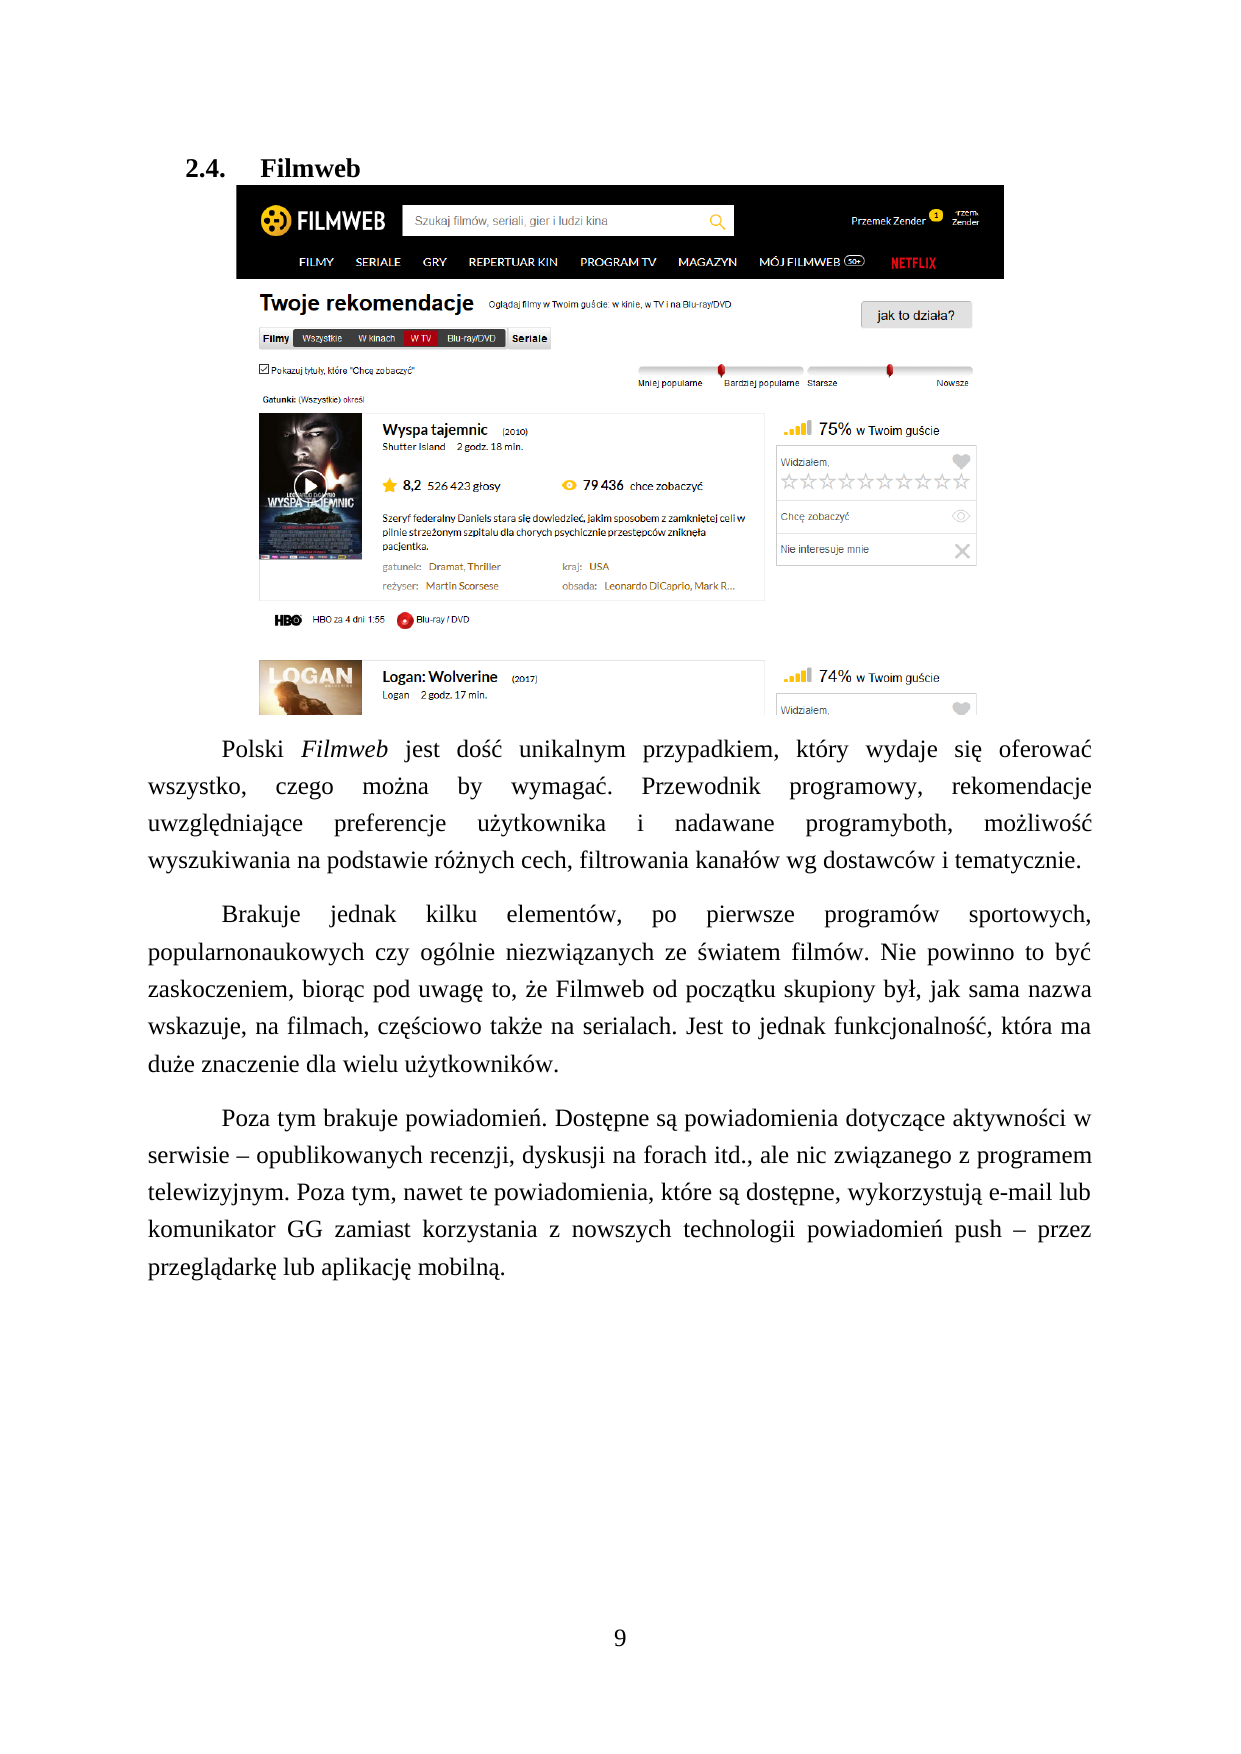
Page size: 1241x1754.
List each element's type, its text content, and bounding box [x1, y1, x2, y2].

text Brakuje jednak kilku elementów, po pierwsze programów sportowych, popularnonaukowych czy ogólnie niezwiązanych ze światem filmów. Nie powinno to być zaskoczeniem, biorąc pod uwagę to, że Filmweb od początku skupiony był, jak sama nazwa wskazuje, na filmach, częściowo także na serialach. Jest to jednak funkcjonalność, która ma duże znaczenie dla wielu użytkowników. [148, 899, 1093, 1077]
text Polski Filmweb jest dość unikalnym przypadkiem, który wydaje się oferować wszystko, czego można by wymagać. Przewodnik programowy, rekomendacje uwzględniające preferencje użytkownika i nadawane programyboth, możliwość wyszukiwania na podstawie różnych cech, filtrowania kanałów wg dostawców i tematycznie. [148, 734, 1093, 874]
text Poza tym brakuje powiadomień. Dostępne są powiadomienia dotyczące aktywności w serwisie – opublikowanych recenzji, dyskusji na forach itd., ale nic związanego z programem telewizyjnym. Poza tym, nawet te powiadomienia, które są dostępne, wykorzystują e-mail lub komunikator GG zamiast korzystania z nowszych technologii powiadomień push – przez przeglądarkę lub aplikację mobilną. [148, 1103, 1093, 1281]
subtitle Filmweb [185, 152, 1093, 183]
picture [236, 185, 1004, 715]
